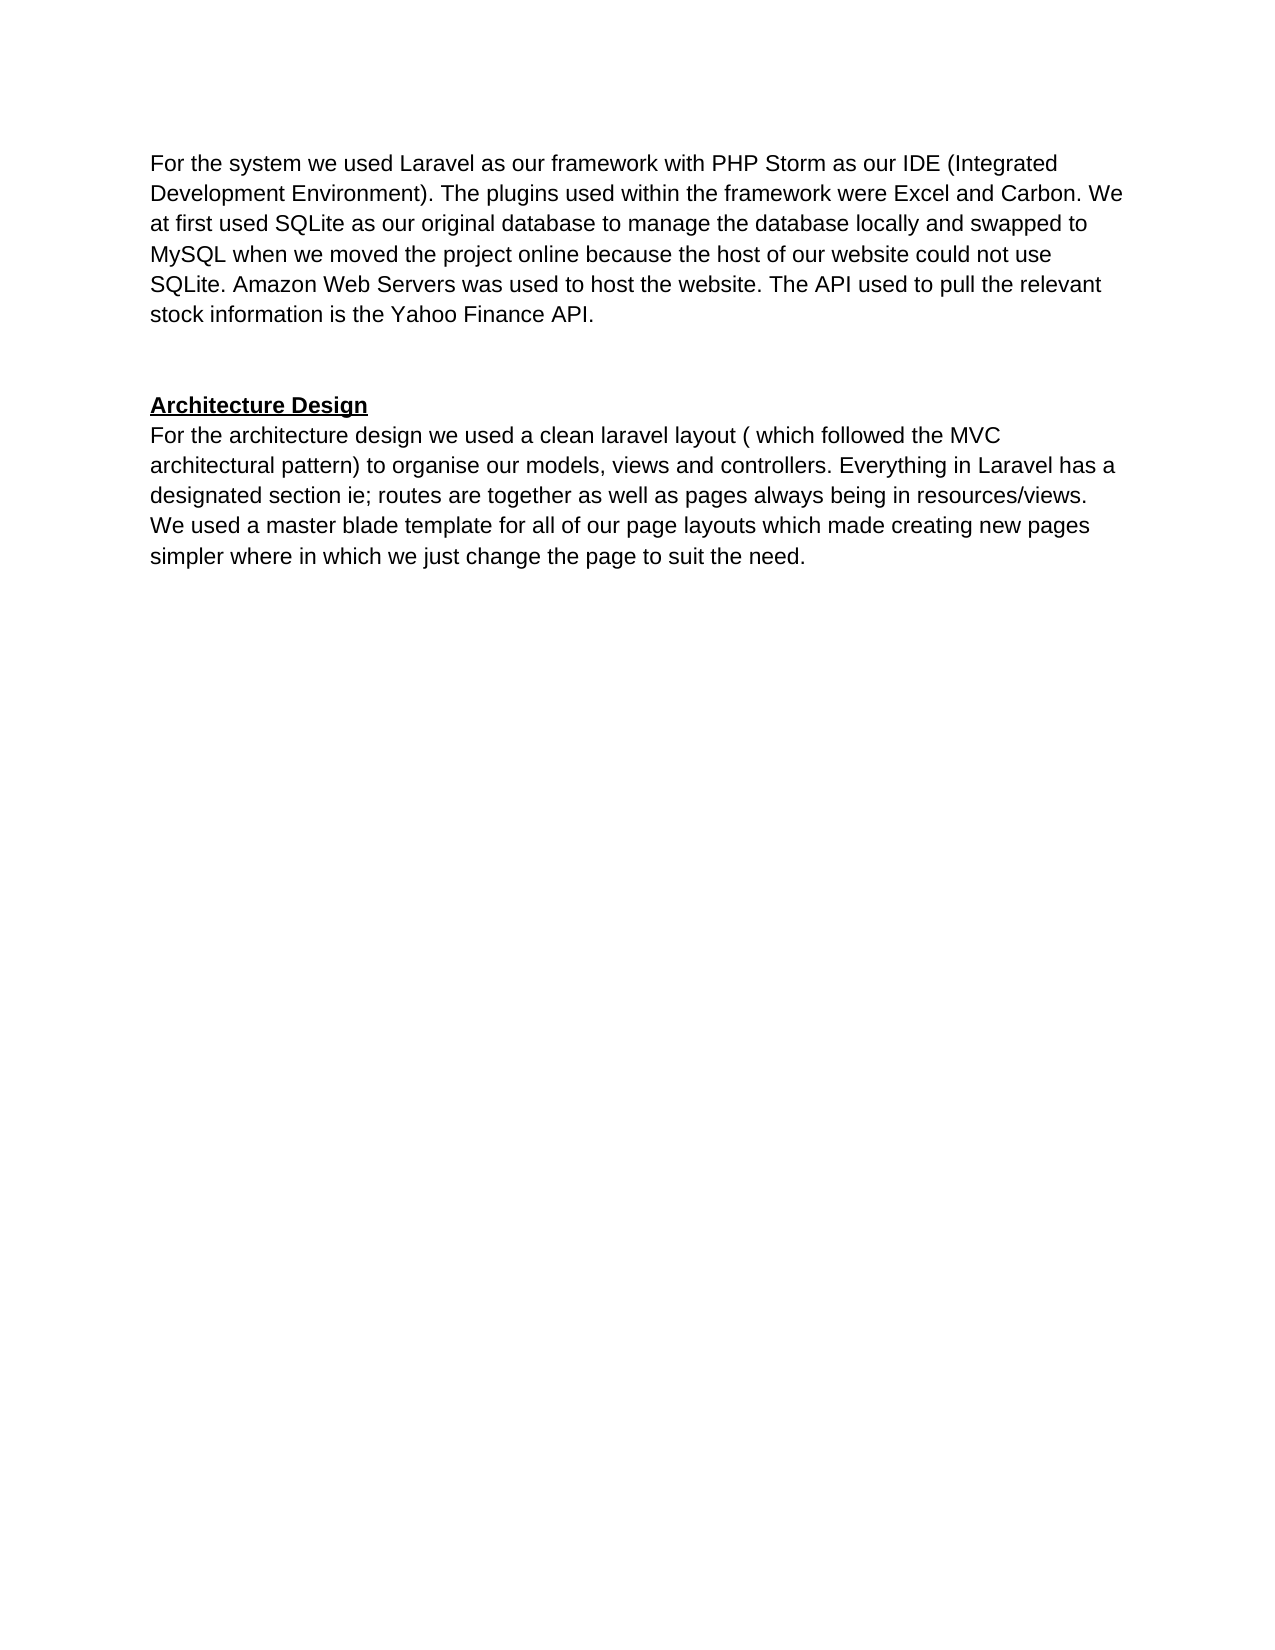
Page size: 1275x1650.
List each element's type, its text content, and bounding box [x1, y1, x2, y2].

text For the system we used Laravel as our framework with PHP Storm as our IDE (Integrated Development Environment). The plugins used within the framework were Excel and Carbon. We at first used SQLite as our original database to manage the database locally and swapped to MySQL when we moved the project online because the host of our website could not use SQLite. Amazon Web Servers was used to host the website. The API used to pull the relevant stock information is the Yahoo Finance API. [150, 150, 1125, 327]
text For the architecture design we used a clean laravel layout ( which followed the MVC architectural pattern) to organise our models, views and controllers. Everything in Laravel has a designated section ie; routes are together as well as pages always being in resources/views. We used a master blade template for all of our page layouts which made creating new pages simpler where in which we just change the page to suit the need. [150, 422, 1125, 569]
text Architecture Design [150, 392, 1125, 418]
